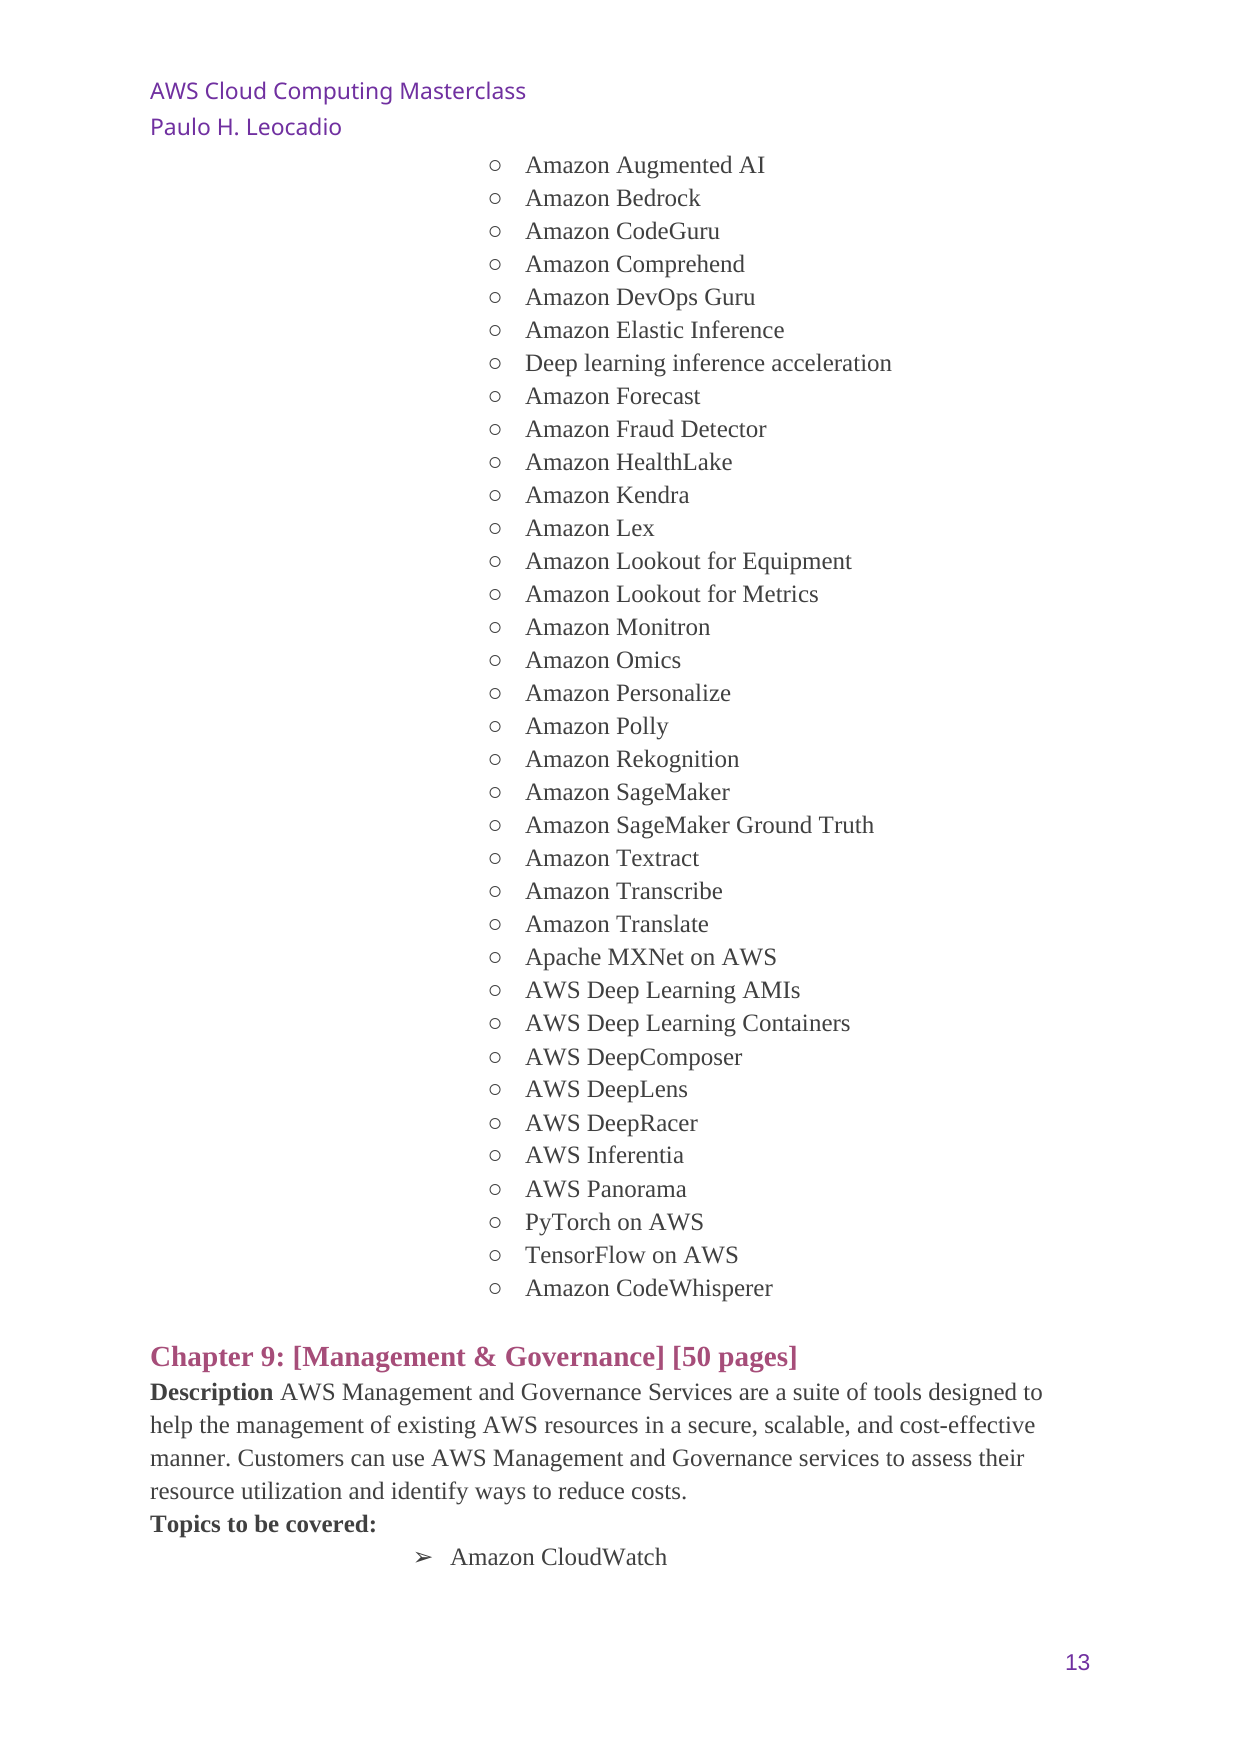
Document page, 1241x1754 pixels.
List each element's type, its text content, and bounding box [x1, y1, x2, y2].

list Amazon Monitron [487, 612, 1090, 641]
list Amazon Translate [487, 909, 1090, 938]
list Amazon CodeWhisperer [487, 1273, 1090, 1301]
list AWS DeepRacer [487, 1108, 1090, 1136]
list Amazon Elastic Inference [487, 315, 1090, 344]
list Amazon CloudWatch [412, 1542, 1090, 1571]
list Amazon CodeGuru [487, 216, 1090, 245]
list Amazon Forecast [487, 381, 1090, 410]
list Amazon SageMaker Ground Truth [487, 810, 1090, 839]
list Amazon Lookout for Equipment [487, 546, 1090, 575]
list Amazon Comprehend [487, 249, 1090, 278]
list Amazon Kendra [487, 480, 1090, 509]
list Amazon Textract [487, 843, 1090, 872]
list Amazon Lookout for Metrics [487, 579, 1090, 608]
list Amazon Personalize [487, 678, 1090, 707]
list AWS Deep Learning AMIs [487, 976, 1090, 1004]
list AWS Deep Learning Containers [487, 1008, 1090, 1037]
list AWS DeepComposer [487, 1042, 1090, 1070]
list Amazon Transcribe [487, 876, 1090, 905]
text Chapter 9: [Management & Governance] [50 pages] [150, 1339, 1090, 1372]
list PyTorch on AWS [487, 1207, 1090, 1235]
text Description AWS Management and Governance Services are a suite of tools designed to help the management of existing AWS resources in a secure, scalable, and cost-effective manner. Customers can use AWS Management and Governance services to assess their resource utilization and identify ways to reduce costs. [150, 1377, 1090, 1505]
list AWS Panorama [487, 1174, 1090, 1202]
list Apache MXNet on AWS [487, 942, 1090, 971]
list Amazon Rekognition [487, 744, 1090, 773]
list Deep learning inference acceleration [487, 348, 1090, 377]
text Topics to be covered: [150, 1509, 1090, 1538]
list AWS Inferentia [487, 1141, 1090, 1169]
list Amazon Augmented AI [487, 150, 1090, 179]
list Amazon DevOps Guru [487, 282, 1090, 311]
list Amazon SageMaker [487, 777, 1090, 806]
list Amazon Lex [487, 513, 1090, 542]
list Amazon Polly [487, 711, 1090, 740]
list TensorFlow on AWS [487, 1240, 1090, 1268]
list Amazon HealthLake [487, 447, 1090, 476]
list Amazon Omics [487, 645, 1090, 674]
list Amazon Fraud Detector [487, 414, 1090, 443]
list AWS DeepLens [487, 1074, 1090, 1103]
list Amazon Bedrock [487, 183, 1090, 212]
